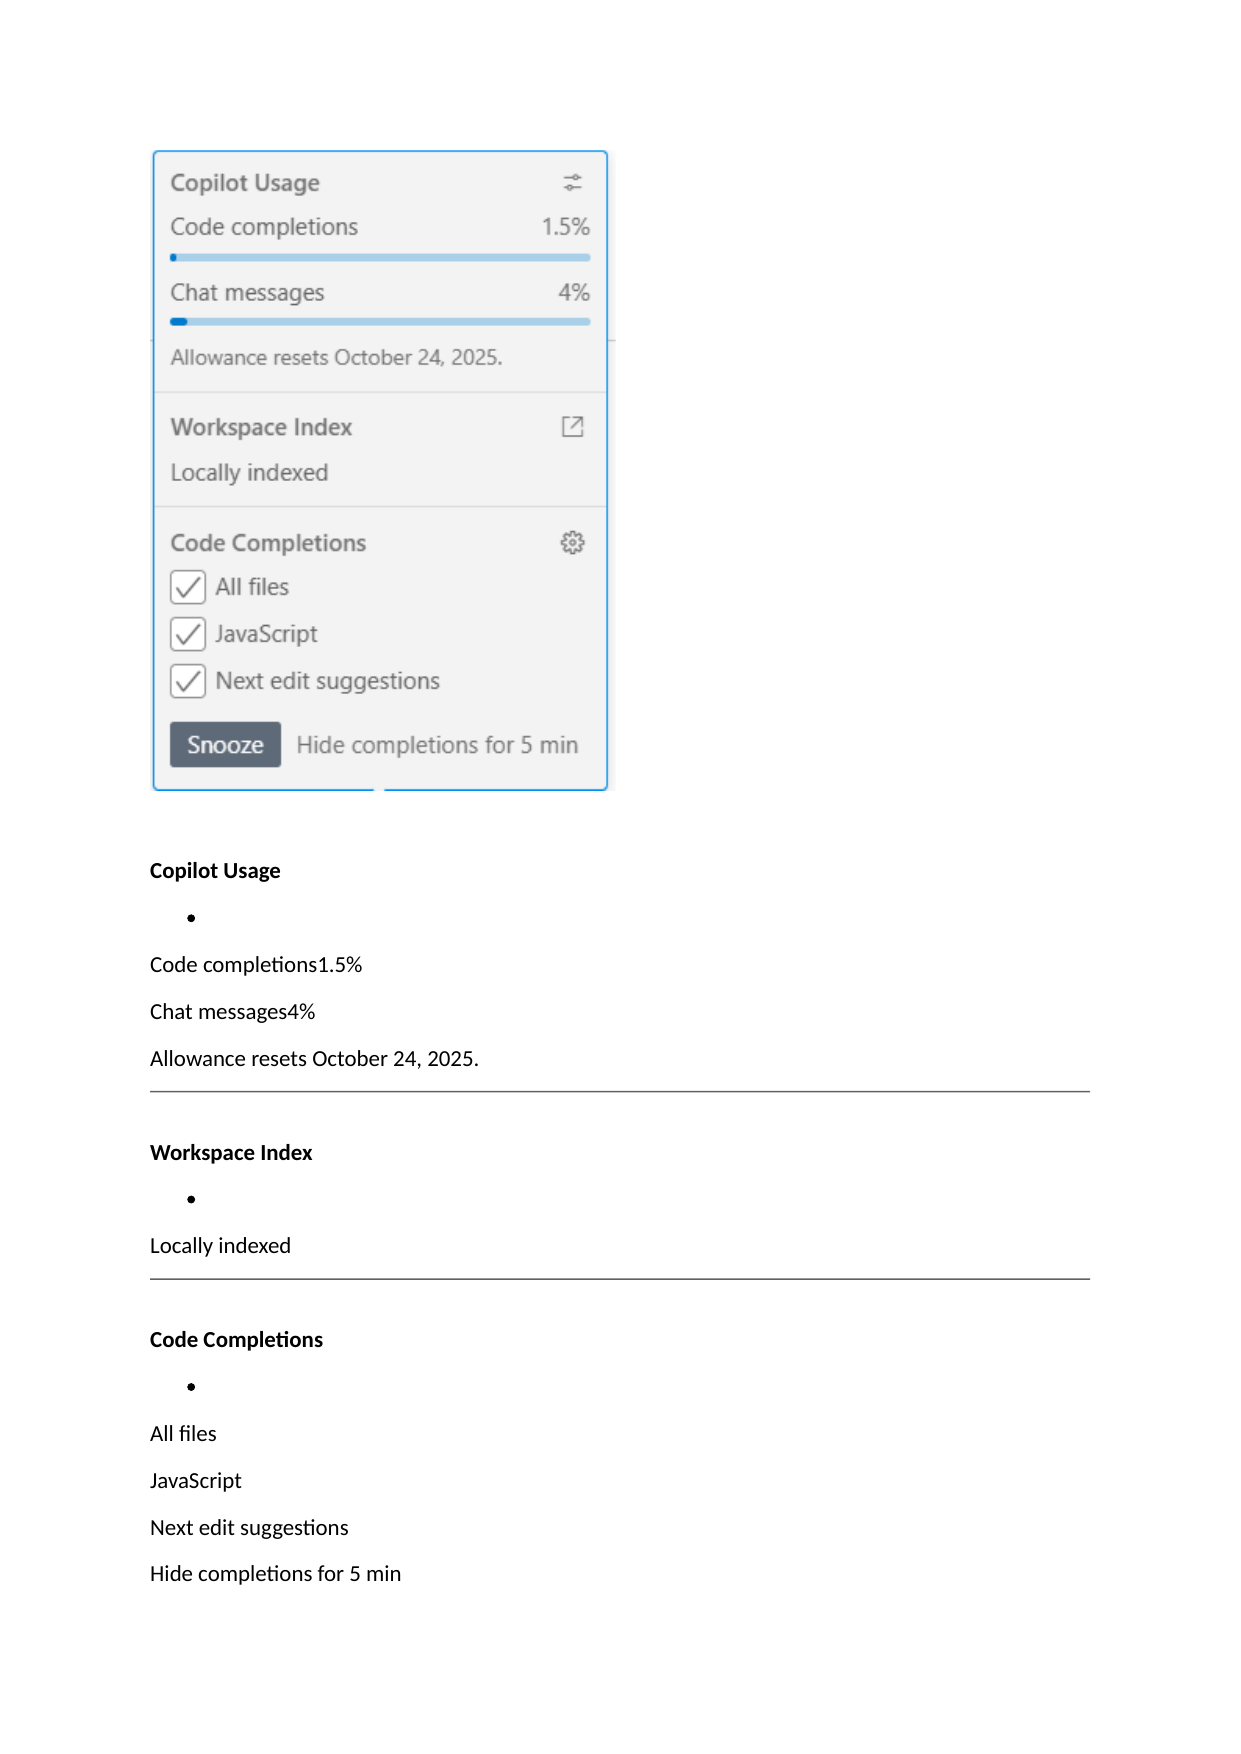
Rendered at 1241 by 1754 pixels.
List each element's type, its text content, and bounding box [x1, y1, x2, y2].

text Code completions1.5% [150, 950, 1090, 978]
text All files [150, 1419, 1090, 1447]
text JavaScript [150, 1466, 1090, 1494]
text Next edit suggestions [150, 1513, 1090, 1541]
text Workspace Index [150, 1138, 1090, 1166]
text Code Completions [150, 1325, 1090, 1353]
text Hide completions for 5 min [150, 1559, 1090, 1588]
text Locally indexed [150, 1231, 1090, 1259]
text Chat messages4% [150, 997, 1090, 1025]
picture [150, 150, 616, 791]
text Allowance resets October 24, 2025. [150, 1044, 1090, 1072]
text Copilot Usage [150, 856, 1090, 884]
